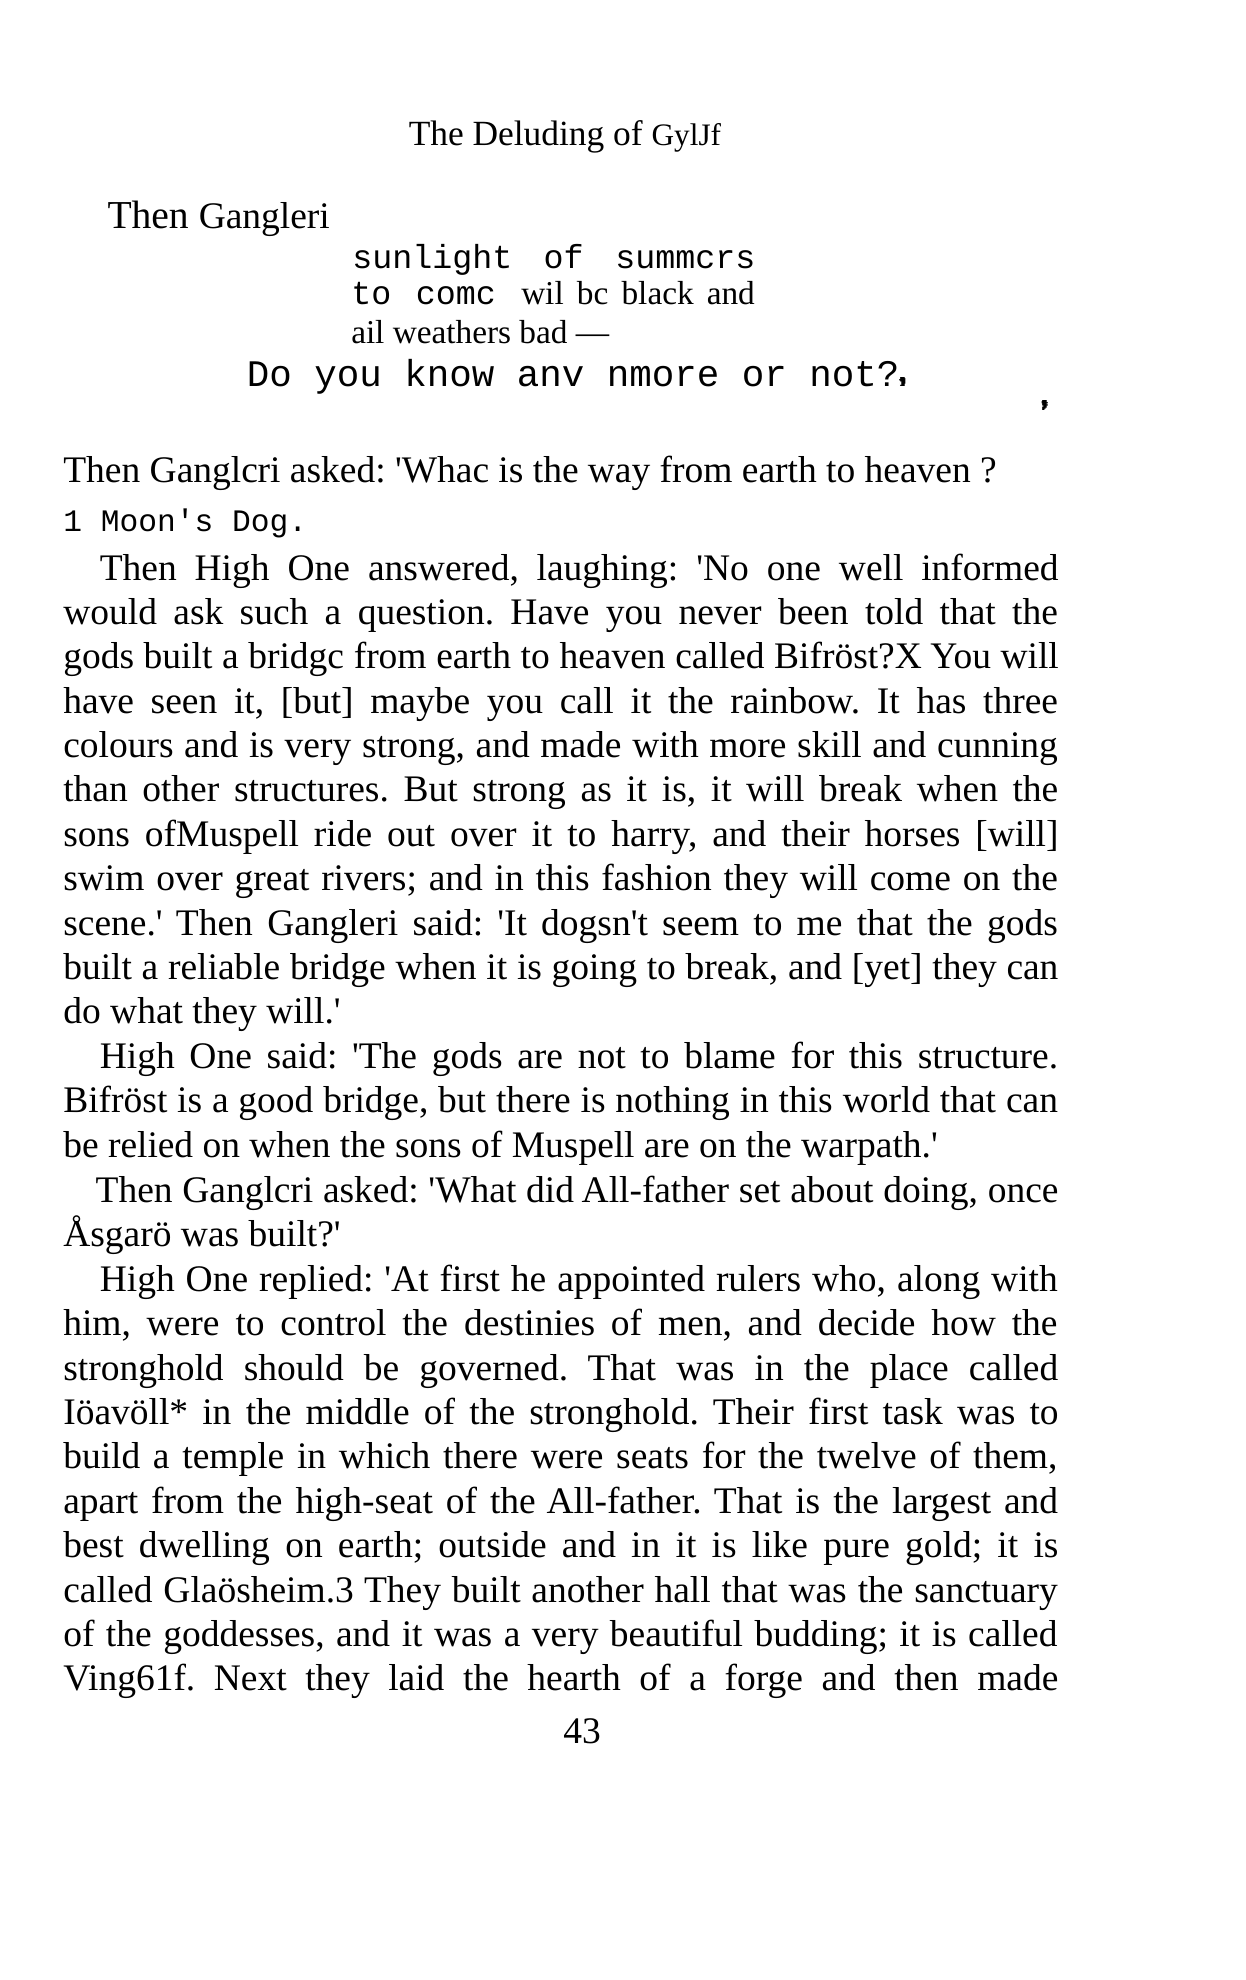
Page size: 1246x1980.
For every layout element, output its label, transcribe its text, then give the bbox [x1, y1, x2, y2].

picture [899, 377, 906, 386]
text Do you know anv nmore or not? [91, 355, 1061, 397]
text Then High One answered, laughing: 'No one well informed would ask such a question. Have you never been told that the gods built a bridgc from earth to heaven called Bifröst?X You will have seen it, [but] maybe you call it the rainbow. It has three colours and is very strong, and made with more skill and cunning than other structures. But strong as it is, it will break when the sons ofMuspell ride out over it to harry, and their horses [will] swim over great rivers; and in this fashion they will come on the scene.' Then Gangleri said: 'It dogsn't seem to me that the gods built a reliable bridge when it is going to break, and [yet] they can do what they will.' [63, 545, 1060, 1032]
picture [1041, 400, 1048, 410]
text sunlight of summcrs to comc wil bc black and ail weathers bad — [351, 240, 755, 351]
text Then Ganglcri asked: 'Whac is the way from earth to heaven ? [63, 447, 1060, 490]
text High One said: 'The gods are not to blame for this structure. Bifröst is a good bridge, but there is nothing in this world that can be relied on when the sons of Muspell are on the warpath.' [63, 1033, 1060, 1165]
text Then Ganglcri asked: 'What did All-father set about doing, once Åsgarö was built?' [63, 1167, 1060, 1255]
text 1 Moon's Dog. [63, 506, 1061, 541]
